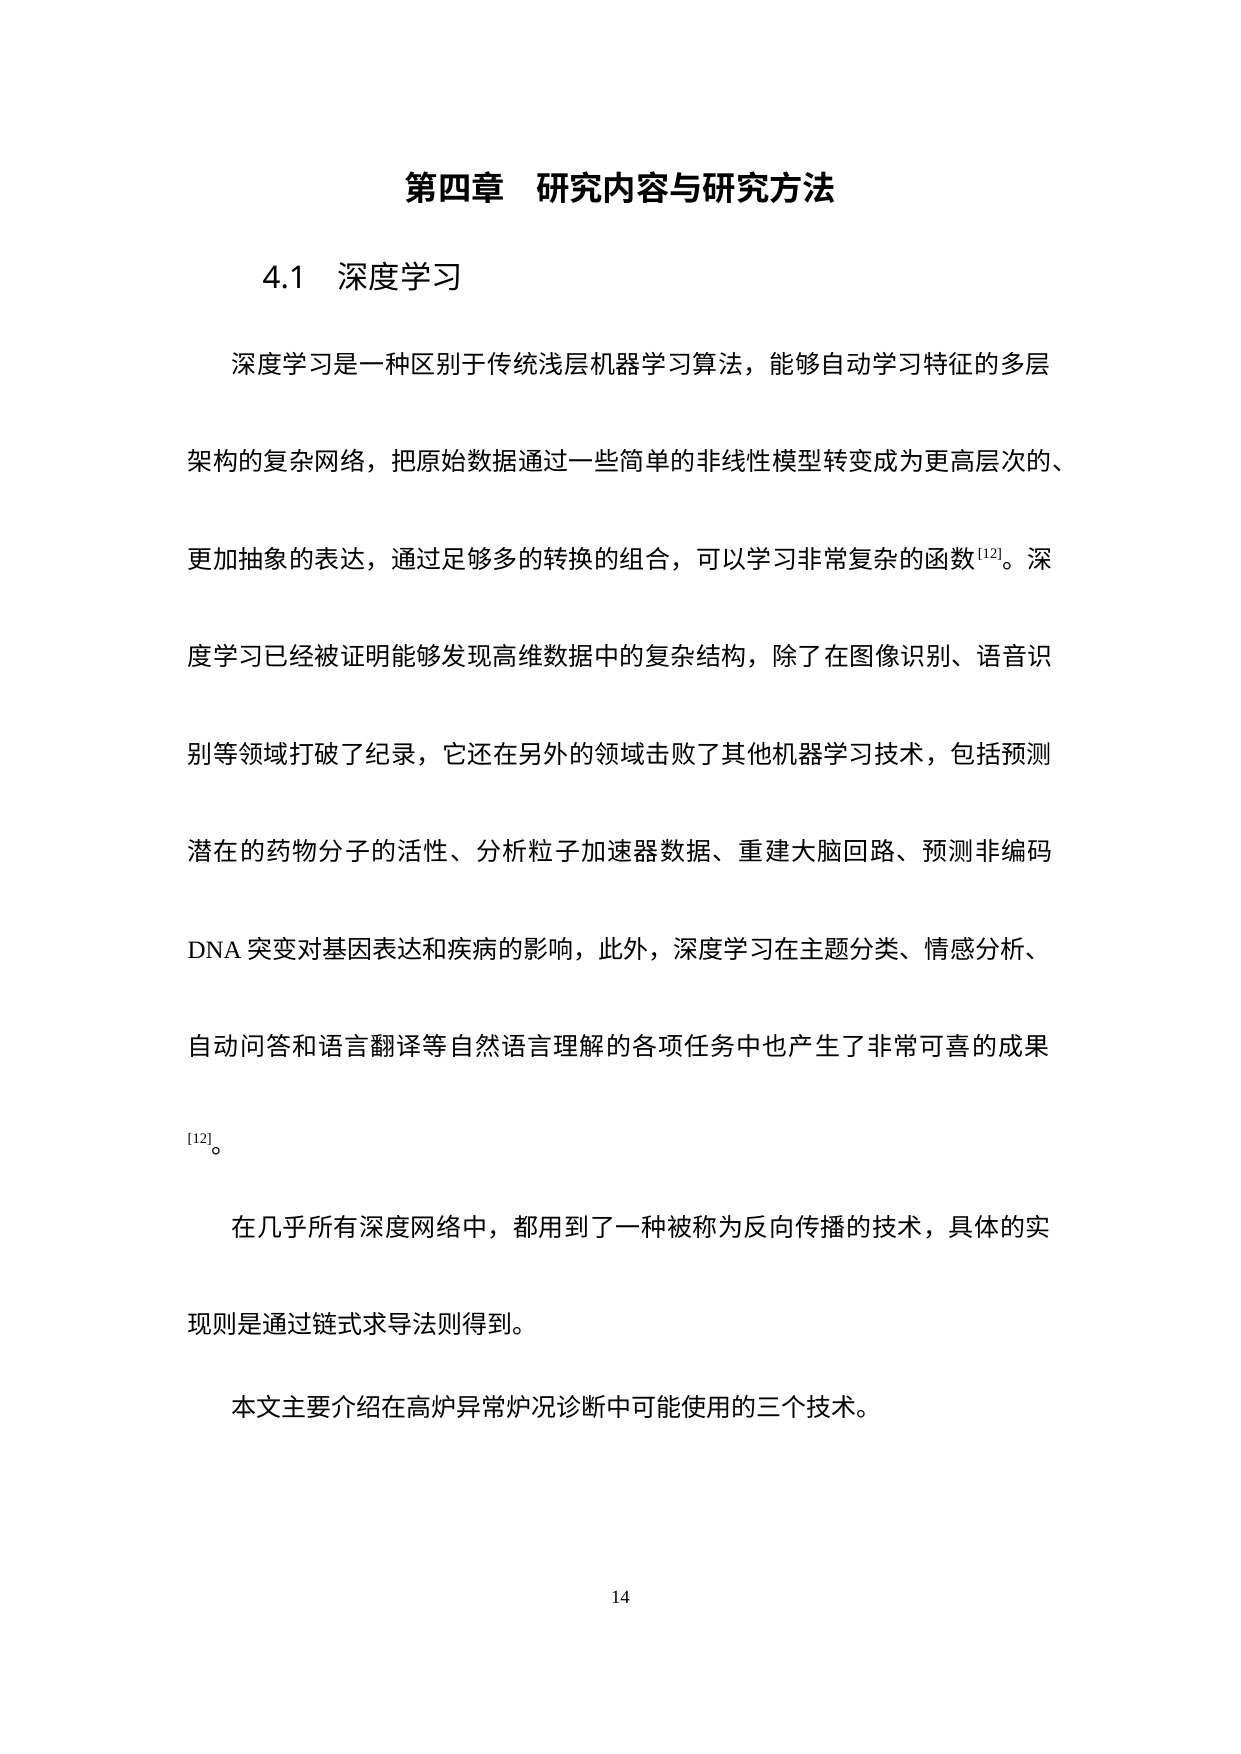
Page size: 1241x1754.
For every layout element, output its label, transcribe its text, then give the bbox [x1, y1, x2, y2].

subtitle 深度学习 [262, 242, 1053, 307]
text 在几乎所有深度网络中，都用到了一种被称为反向传播的技术，具体的实现则是通过链式求导法则得到。 [187, 1193, 1053, 1355]
text 本文主要介绍在高炉异常炉况诊断中可能使用的三个技术。 [187, 1373, 1053, 1438]
text 深度学习是一种区别于传统浅层机器学习算法，能够自动学习特征的多层架构的复杂网络，把原始数据通过一些简单的非线性模型转变成为更高层次的、更加抽象的表达，通过足够多的转换的组合，可以学习非常复杂的函数[12]。深度学习已经被证明能够发现高维数据中的复杂结构，除了在图像识别、语音识别等领域打破了纪录，它还在另外的领域击败了其他机器学习技术，包括预测潜在的药物分子的活性、分析粒子加速器数据、重建大脑回路、预测非编码DNA突变对基因表达和疾病的影响，此外，深度学习在主题分类、情感分析、自动问答和语言翻译等自然语言理解的各项任务中也产生了非常可喜的成果[12]。 [187, 330, 1053, 1175]
subtitle 研究内容与研究方法 [187, 153, 1053, 218]
